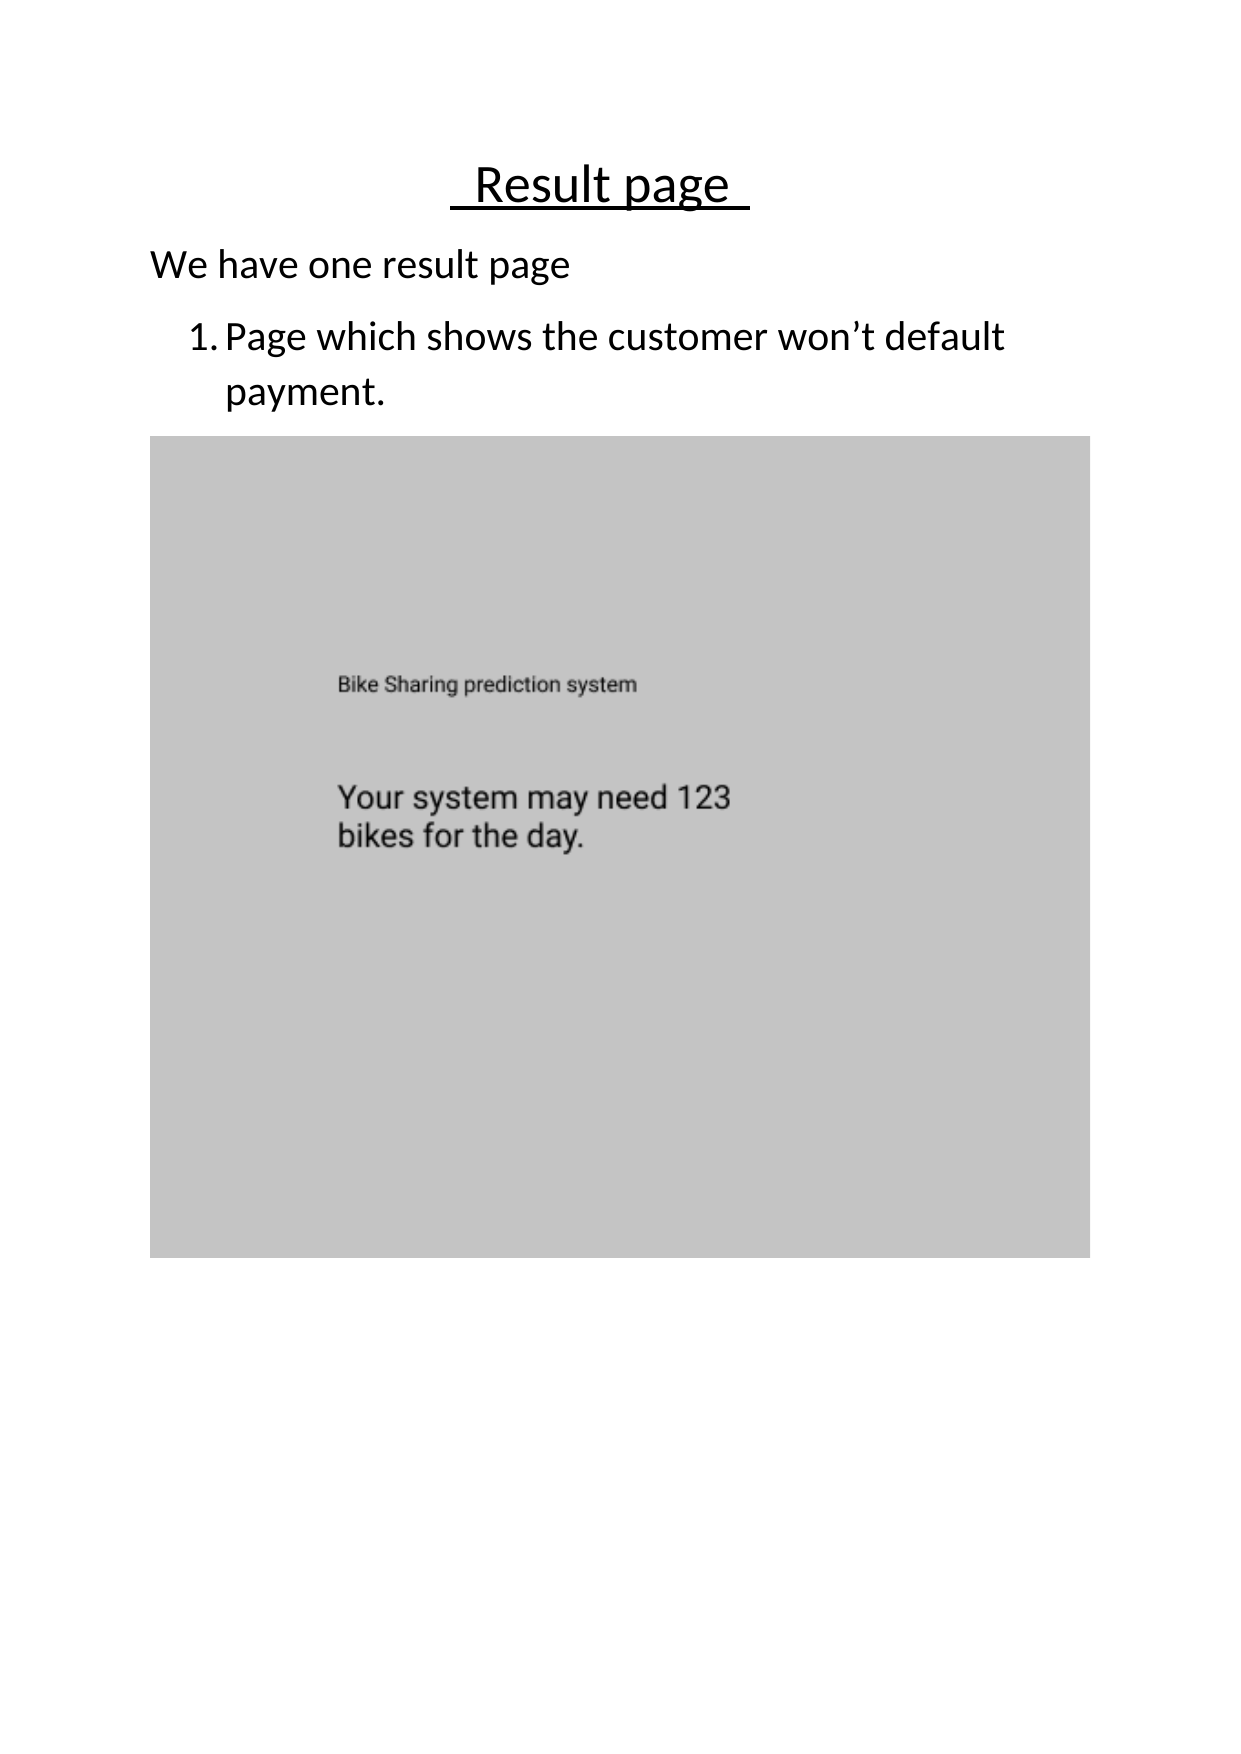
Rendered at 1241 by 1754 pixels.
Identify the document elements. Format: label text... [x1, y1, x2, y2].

text We have one result page [150, 238, 1090, 289]
picture [150, 436, 1091, 1258]
text Result page [375, 150, 1090, 216]
list Page which shows the customer won’t default payment. [187, 309, 1090, 415]
